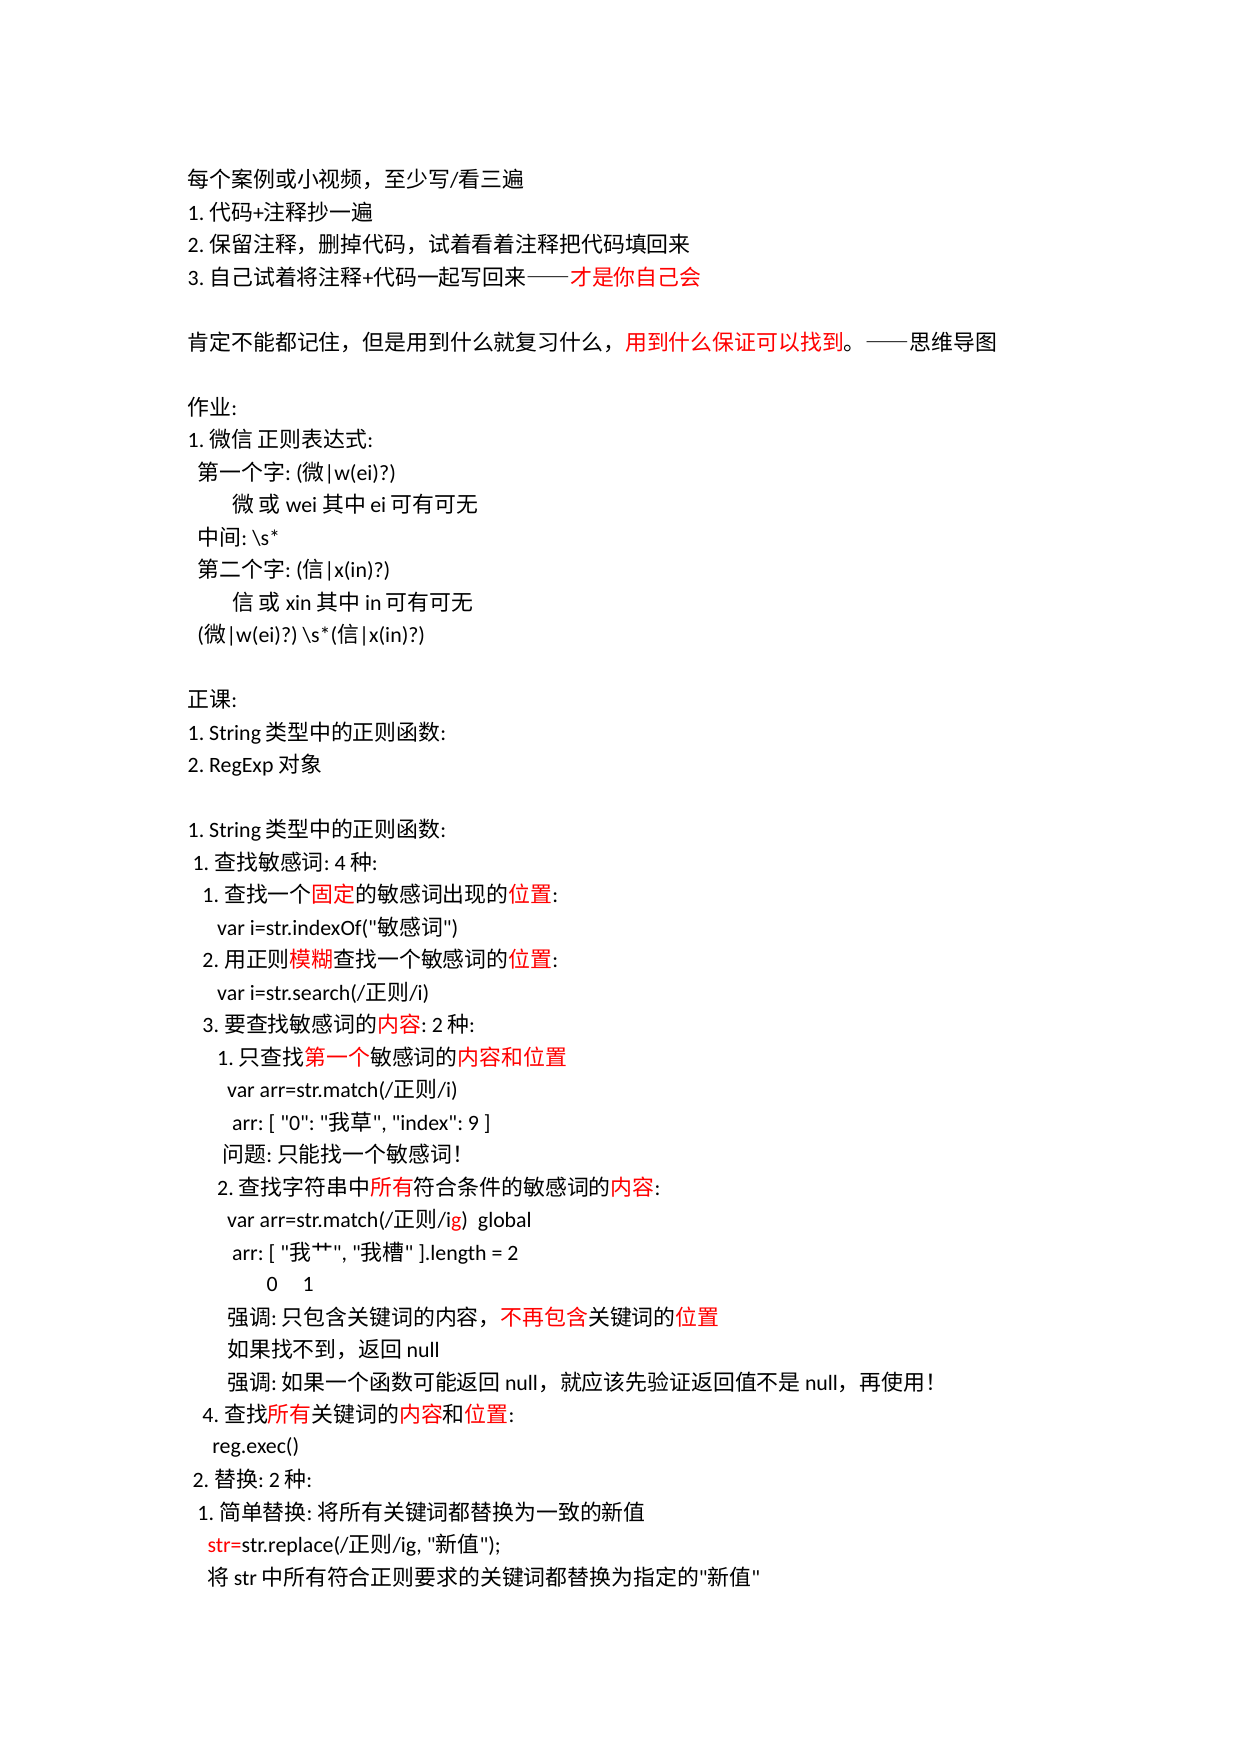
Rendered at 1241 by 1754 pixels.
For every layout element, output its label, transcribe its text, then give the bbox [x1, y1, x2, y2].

text 信 或 xin 其中in可有可无 [187, 584, 1053, 617]
text 1. 微信 正则表达式: [187, 422, 1053, 454]
text 正课: [187, 682, 1053, 714]
text 强调: 如果一个函数可能返回null，就应该先验证返回值不是null，再使用！ [187, 1364, 1053, 1397]
text 1. 代码+注释抄一遍 [187, 194, 1053, 227]
text 中间: \s* [187, 519, 1053, 552]
text 0 1 [187, 1267, 1053, 1299]
text 每个案例或小视频，至少写/看三遍 [187, 162, 1053, 194]
text 1. String类型中的正则函数: [187, 812, 1053, 844]
text 2. RegExp对象 [187, 747, 1053, 779]
text 2. 保留注释，删掉代码，试着看着注释把代码填回来 [187, 227, 1053, 259]
text 如果找不到，返回null [187, 1332, 1053, 1364]
text var i=str.search(/正则/i) [187, 974, 1053, 1007]
text 2. 替换: 2种: [187, 1462, 1053, 1494]
text 4. 查找所有关键词的内容和位置: [187, 1397, 1053, 1429]
text 1. 简单替换: 将所有关键词都替换为一致的新值 [187, 1494, 1053, 1527]
text (微|w(ei)?) \s*(信|x(in)?) [187, 617, 1053, 649]
text var i=str.indexOf("敏感词") [187, 909, 1053, 942]
text arr: [ "我艹", "我槽" ].length = 2 [187, 1234, 1053, 1267]
text 3. 自己试着将注释+代码一起写回来——才是你自己会 [187, 259, 1053, 292]
text 强调: 只包含关键词的内容，不再包含关键词的位置 [187, 1299, 1053, 1332]
text str=str.replace(/正则/ig, "新值"); [187, 1527, 1053, 1559]
text 1. 查找敏感词: 4种: [187, 844, 1053, 877]
text reg.exec() [187, 1429, 1053, 1462]
text 将str中所有符合正则要求的关键词都替换为指定的"新值" [187, 1559, 1053, 1592]
text var arr=str.match(/正则/ig) global [187, 1202, 1053, 1234]
text 3. 要查找敏感词的内容: 2种: [187, 1007, 1053, 1039]
text 肯定不能都记住，但是用到什么就复习什么，用到什么保证可以找到。——思维导图 [187, 324, 1053, 357]
text arr: [ "0": "我草", "index": 9 ] [187, 1104, 1053, 1137]
text 1. String类型中的正则函数: [187, 714, 1053, 747]
text 第二个字: (信|x(in)?) [187, 552, 1053, 584]
text 2. 用正则模糊查找一个敏感词的位置: [187, 942, 1053, 974]
text var arr=str.match(/正则/i) [187, 1072, 1053, 1104]
text 微 或 wei 其中ei可有可无 [187, 487, 1053, 519]
text 问题: 只能找一个敏感词！ [187, 1137, 1053, 1169]
text 1. 查找一个固定的敏感词出现的位置: [187, 877, 1053, 909]
text 第一个字: (微|w(ei)?) [187, 454, 1053, 487]
text 1. 只查找第一个敏感词的内容和位置 [187, 1039, 1053, 1072]
text 作业: [187, 389, 1053, 422]
text 2. 查找字符串中所有符合条件的敏感词的内容: [187, 1169, 1053, 1202]
